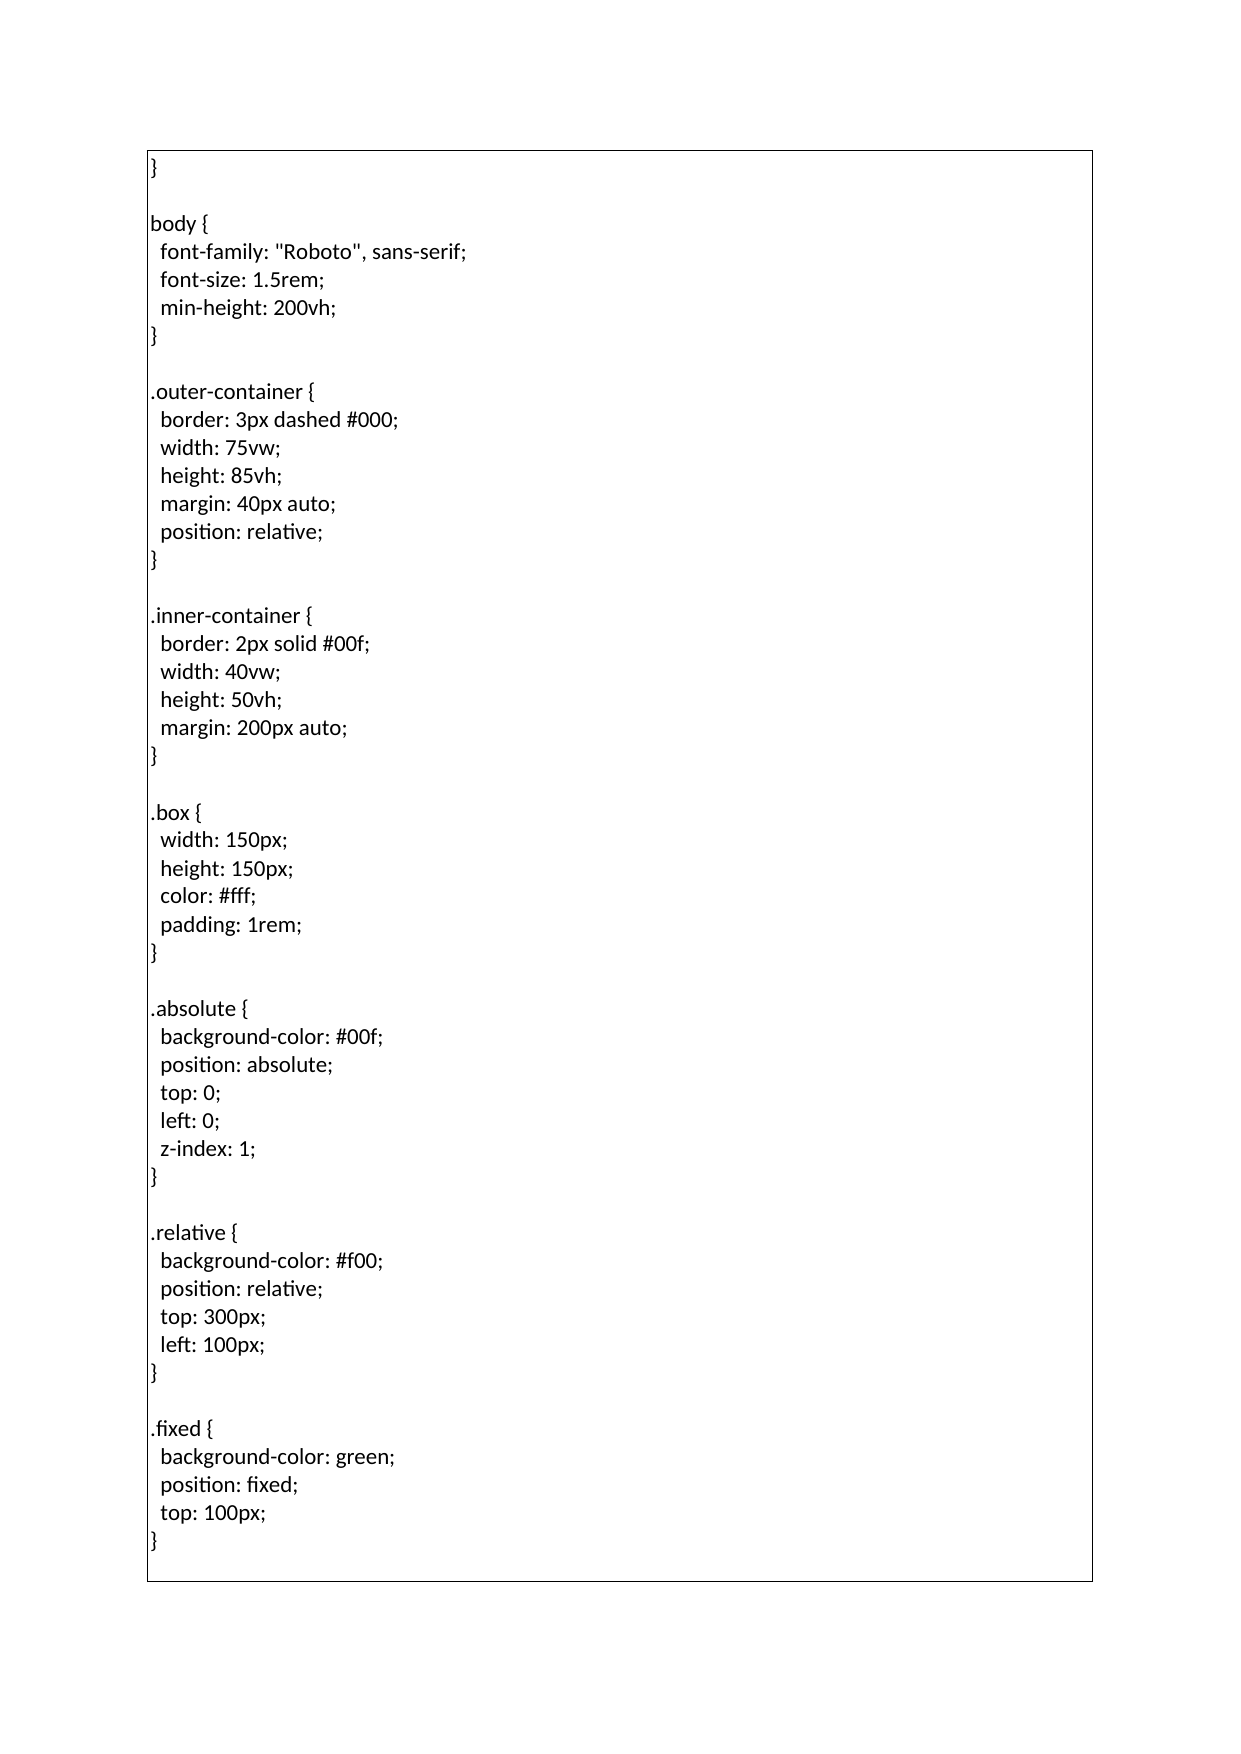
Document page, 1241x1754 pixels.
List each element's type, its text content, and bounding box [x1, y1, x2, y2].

text .inner-container { [150, 601, 1090, 629]
text height: 150px; [150, 854, 1090, 882]
text body { [150, 209, 1090, 237]
text height: 50vh; [150, 686, 1090, 713]
text background-color: #00f; [150, 1022, 1090, 1050]
text color: #fff; [150, 882, 1090, 910]
text } [150, 321, 1090, 349]
text position: absolute; [150, 1050, 1090, 1078]
text .outer-container { [150, 377, 1090, 405]
text background-color: #f00; [150, 1246, 1090, 1274]
text z-index: 1; [150, 1134, 1090, 1162]
text } [150, 938, 1090, 966]
text font-size: 1.5rem; [150, 265, 1090, 293]
text position: relative; [150, 1274, 1090, 1302]
text .box { [150, 798, 1090, 826]
text .fixed { [150, 1414, 1090, 1442]
text .absolute { [150, 994, 1090, 1022]
text left: 0; [150, 1106, 1090, 1134]
text width: 40vw; [150, 657, 1090, 686]
text font-family: "Roboto", sans-serif; [150, 237, 1090, 265]
text min-height: 200vh; [150, 293, 1090, 321]
text left: 100px; [150, 1330, 1090, 1358]
text position: relative; [150, 517, 1090, 545]
text top: 0; [150, 1078, 1090, 1106]
text } [150, 1162, 1090, 1190]
text border: 2px solid #00f; [150, 629, 1090, 657]
text margin: 200px auto; [150, 713, 1090, 742]
text padding: 1rem; [150, 910, 1090, 938]
text position: fixed; [150, 1470, 1090, 1498]
text top: 300px; [150, 1302, 1090, 1330]
text background-color: green; [150, 1442, 1090, 1470]
text width: 75vw; [150, 433, 1090, 461]
text } [150, 742, 1090, 769]
text margin: 40px auto; [150, 489, 1090, 517]
text border: 3px dashed #000; [150, 405, 1090, 433]
text } [150, 545, 1090, 573]
text .relative { [150, 1218, 1090, 1246]
text } [150, 1358, 1090, 1386]
text width: 150px; [150, 826, 1090, 854]
text height: 85vh; [150, 461, 1090, 489]
text } [150, 1526, 1090, 1554]
text } [148, 151, 1092, 181]
text top: 100px; [150, 1498, 1090, 1526]
